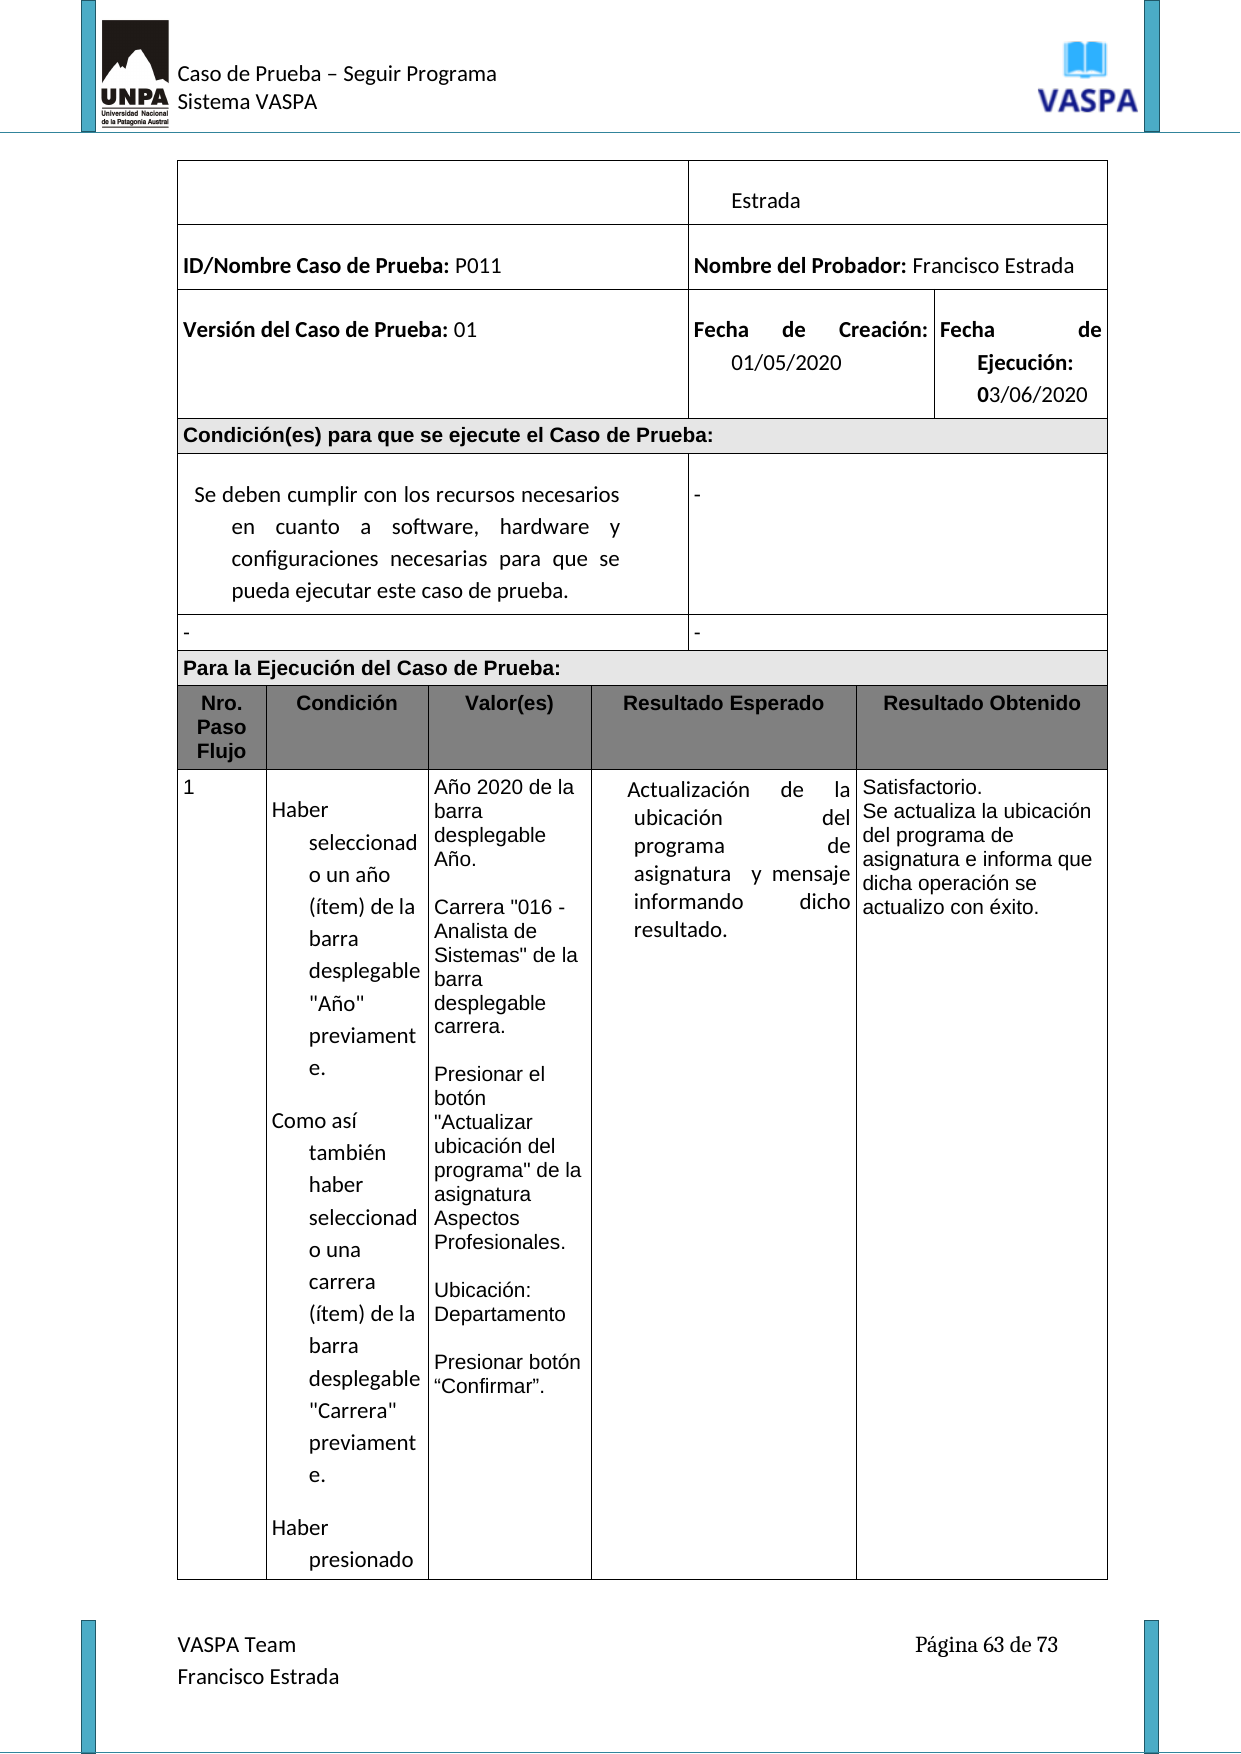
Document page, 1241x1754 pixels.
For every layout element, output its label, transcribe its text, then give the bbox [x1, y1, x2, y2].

table_cell Versión del Caso de Prueba: 01 [178, 290, 688, 417]
table_cell Condición(es) para que se ejecute el Caso de Prueba: [178, 419, 1107, 453]
table_cell - [689, 615, 1107, 650]
table_cell - [178, 615, 688, 650]
table_cell - [689, 454, 1107, 614]
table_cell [689, 161, 1107, 224]
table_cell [857, 770, 1107, 1579]
table_cell Nombre del Probador: Francisco Estrada [689, 225, 1107, 289]
table_cell ID/Nombre Caso de Prueba: P011 [178, 225, 688, 289]
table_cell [178, 161, 688, 224]
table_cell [429, 770, 591, 1579]
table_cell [592, 770, 856, 1579]
table_cell Condición [267, 686, 428, 769]
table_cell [267, 770, 428, 1579]
table_cell Nro. Paso Flujo [178, 686, 266, 769]
table_cell Valor(es) [429, 686, 591, 769]
table_cell [178, 454, 688, 614]
picture [100, 18, 170, 129]
table_cell Resultado Obtenido [857, 686, 1107, 769]
picture [1032, 21, 1143, 132]
table_cell Fecha de Creación: 01/05/2020 [689, 290, 934, 417]
table_cell Resultado Esperado [592, 686, 856, 769]
table_cell 1 [178, 770, 266, 1579]
table_cell Para la Ejecución del Caso de Prueba: [178, 651, 1107, 685]
table_cell Fecha de Ejecución: 03/06/2020 [935, 290, 1107, 417]
